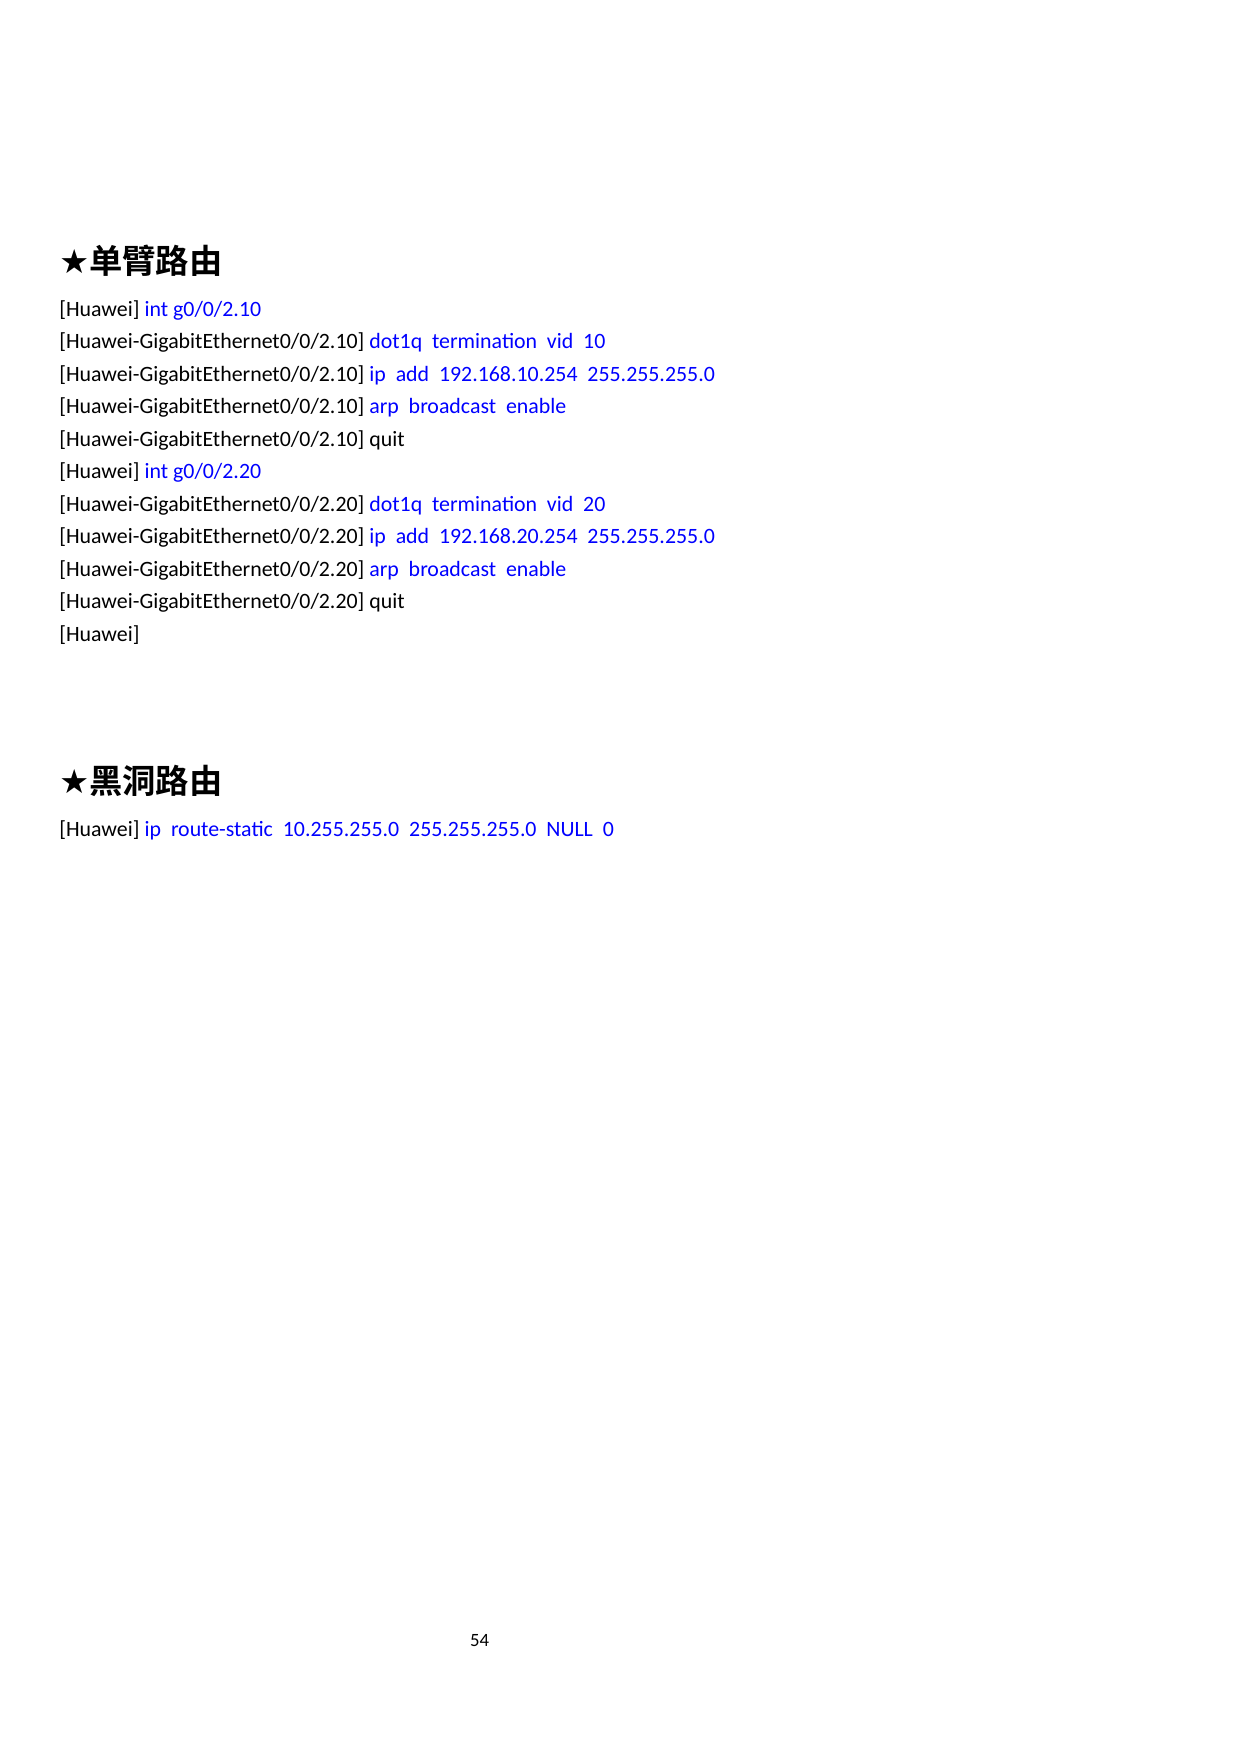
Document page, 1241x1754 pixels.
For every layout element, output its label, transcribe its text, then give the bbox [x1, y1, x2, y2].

text [Huawei-GigabitEthernet0/0/2.10] ip add 192.168.10.254 255.255.255.0 [59, 357, 1181, 389]
text [Huawei-GigabitEthernet0/0/2.10] quit [59, 422, 1181, 454]
text [Huawei] [59, 617, 1181, 649]
text [Huawei-GigabitEthernet0/0/2.20] ip add 192.168.20.254 255.255.255.0 [59, 519, 1181, 552]
text [Huawei] int g0/0/2.20 [59, 454, 1181, 487]
text [Huawei-GigabitEthernet0/0/2.20] dot1q termination vid 20 [59, 487, 1181, 519]
text [Huawei] ip route-static 10.255.255.0 255.255.255.0 NULL 0 [59, 812, 1181, 844]
text [Huawei-GigabitEthernet0/0/2.20] quit [59, 584, 1181, 617]
text [Huawei-GigabitEthernet0/0/2.10] arp broadcast enable [59, 389, 1181, 422]
text ★黑洞路由 [59, 747, 1181, 812]
text [Huawei-GigabitEthernet0/0/2.20] arp broadcast enable [59, 552, 1181, 584]
text ★单臂路由 [59, 227, 1181, 292]
text [Huawei] int g0/0/2.10 [59, 292, 1181, 324]
text [Huawei-GigabitEthernet0/0/2.10] dot1q termination vid 10 [59, 324, 1181, 357]
